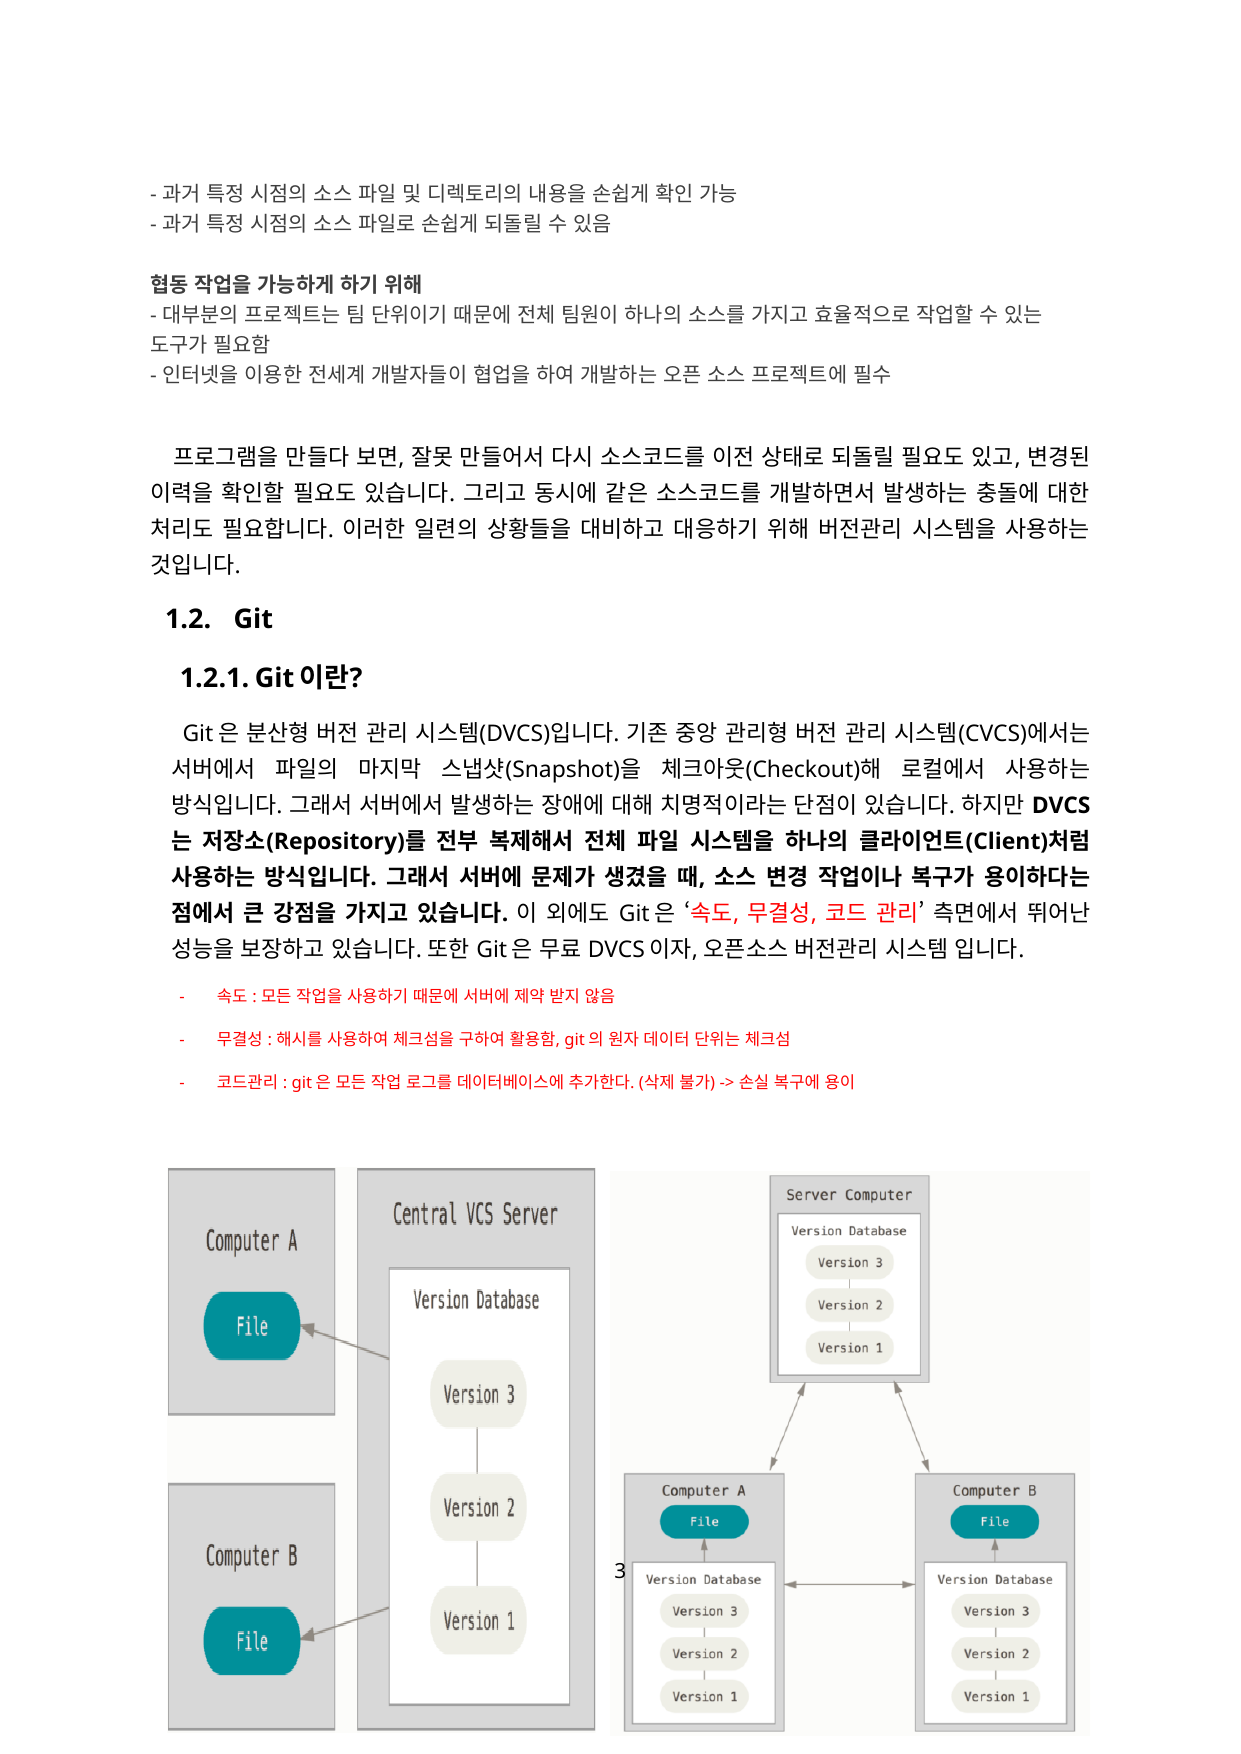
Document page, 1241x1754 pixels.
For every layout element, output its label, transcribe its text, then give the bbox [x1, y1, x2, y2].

list 코드관리 : git은 모든 작업 로그를 데이터베이스에 추가한다. (삭제 불가) -> 손실 복구에 용이 [179, 1069, 1090, 1093]
text 프로그램을 만들다 보면, 잘못 만들어서 다시 소스코드를 이전 상태로 되돌릴 필요도 있고, 변경된 이력을 확인할 필요도 있습니다. 그리고 동시에 같은 소스코드를 개발하면서 발생하는 충돌에 대한 처리도 필요합니다. 이러한 일련의 상황들을 대비하고 대응하기 위해 버전관리 시스템을 사용하는 것입니다. [150, 439, 1090, 580]
picture [609, 1171, 1091, 1736]
list Git이란? [179, 656, 1090, 696]
text 협동 작업을 가능하게 하기 위해 [150, 268, 1090, 298]
list Git [165, 600, 1090, 637]
list 속도 : 모든 작업을 사용하기 때문에 서버에 제약 받지 않음 [179, 983, 1090, 1008]
text Git은 분산형 버전 관리 시스템(DVCS)입니다. 기존 중앙 관리형 버전 관리 시스템(CVCS)에서는 서버에서 파일의 마지막 스냅샷(Snapshot)을 체크아웃(Checkout)해 로컬에서 사용하는 방식입니다. 그래서 서버에서 발생하는 장애에 대해 치명적이라는 단점이 있습니다. 하지만 DVCS는 저장소(Repository)를 전부 복제해서 전체 파일 시스템을 하나의 클라이언트(Client)처럼 사용하는 방식입니다. 그래서 서버에 문제가 생겼을 때, 소스 변경 작업이나 복구가 용이하다는 점에서 큰 강점을 가지고 있습니다. 이 외에도 Git은 ‘속도, 무결성, 코드 관리’ 측면에서 뛰어난 성능을 보장하고 있습니다. 또한 Git은 무료 DVCS이자, 오픈소스 버전관리 시스템 입니다. [171, 715, 1090, 964]
text - 과거 특정 시점의 소스 파일 및 디렉토리의 내용을 손쉽게 확인 가능 [150, 177, 1090, 207]
list 무결성 : 해시를 사용하여 체크섬을 구하여 활용함, git의 원자 데이터 단위는 체크섬 [179, 1026, 1090, 1051]
picture [167, 1167, 596, 1733]
text - 과거 특정 시점의 소스 파일로 손쉽게 되돌릴 수 있음 [150, 207, 1090, 238]
text - 대부분의 프로젝트는 팀 단위이기 때문에 전체 팀원이 하나의 소스를 가지고 효율적으로 작업할 수 있는 도구가 필요함 [150, 298, 1090, 358]
text - 인터넷을 이용한 전세계 개발자들이 협업을 하여 개발하는 오픈 소스 프로젝트에 필수 [150, 358, 1090, 389]
